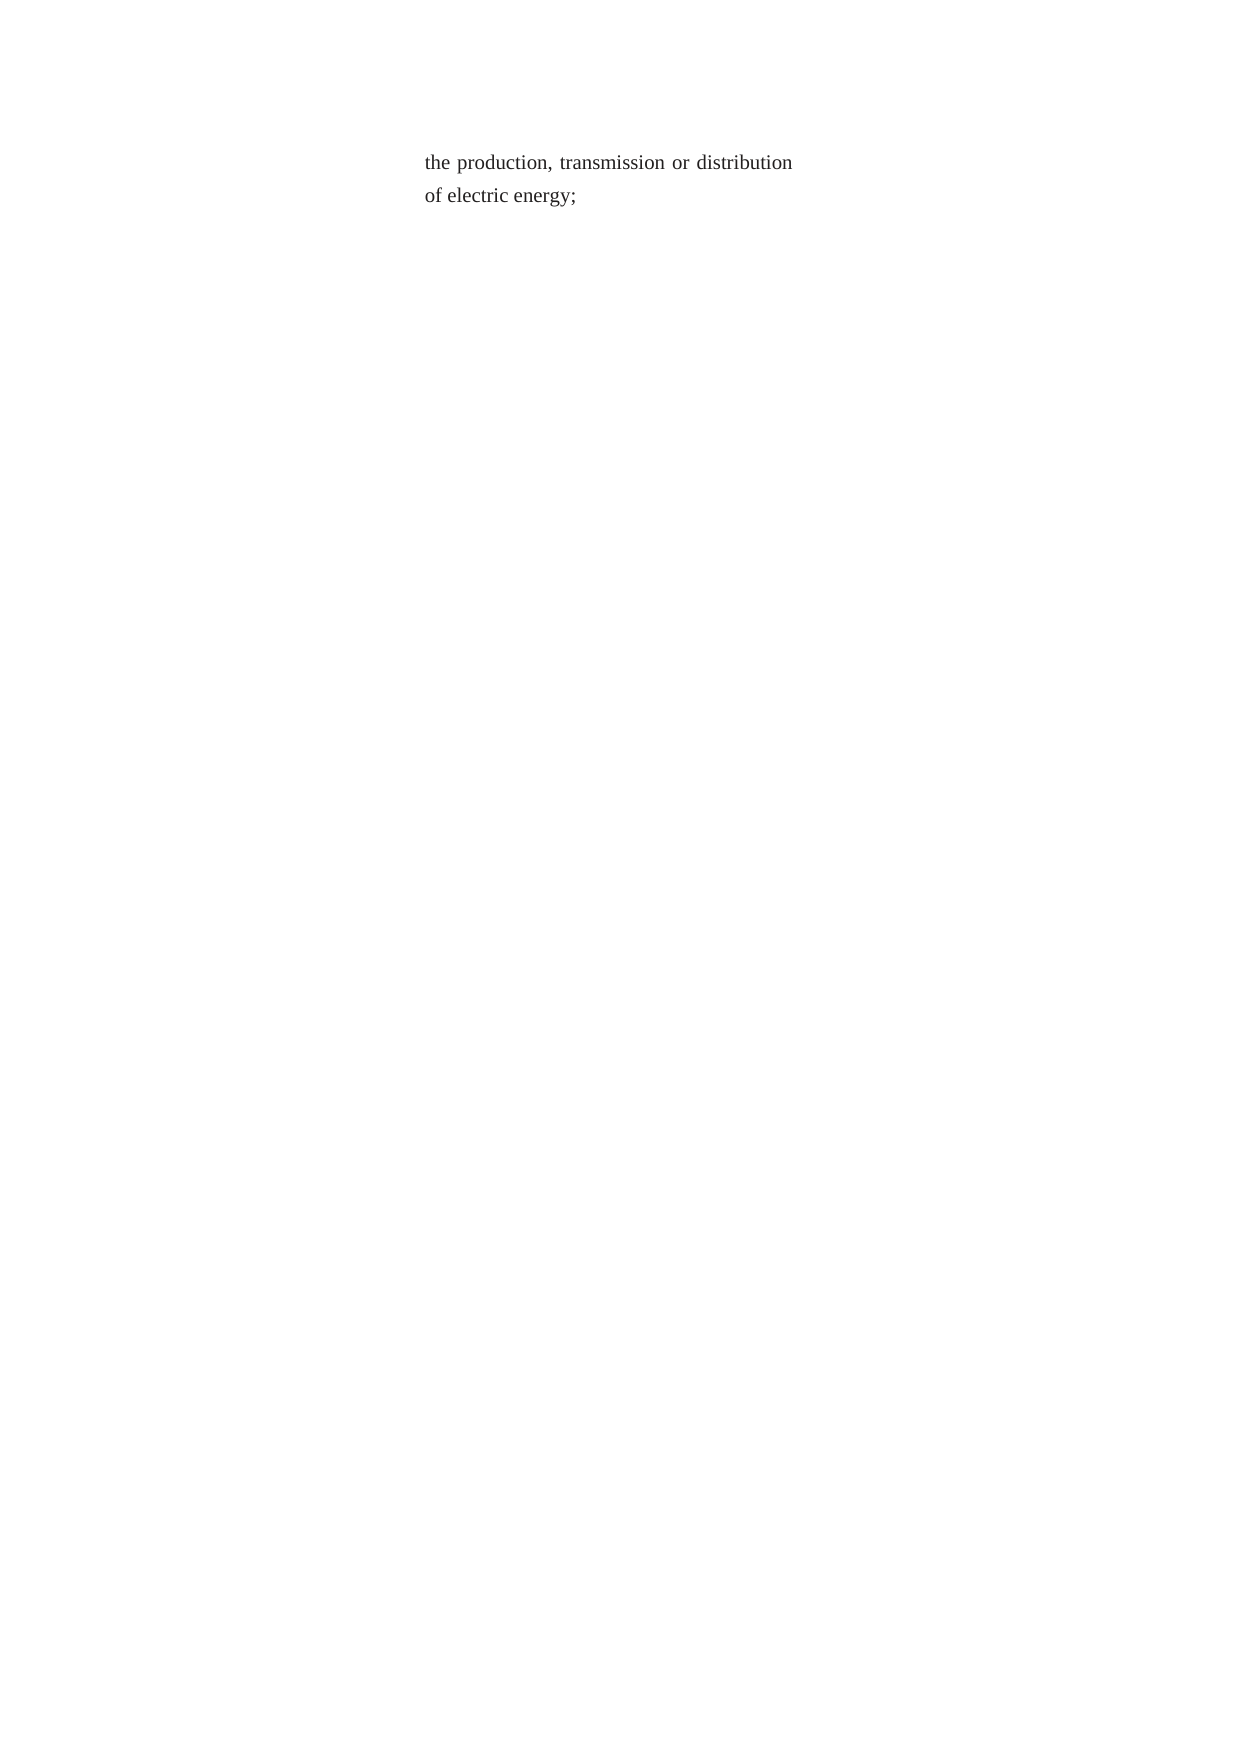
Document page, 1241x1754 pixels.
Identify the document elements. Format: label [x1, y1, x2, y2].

text [374, 150, 800, 207]
